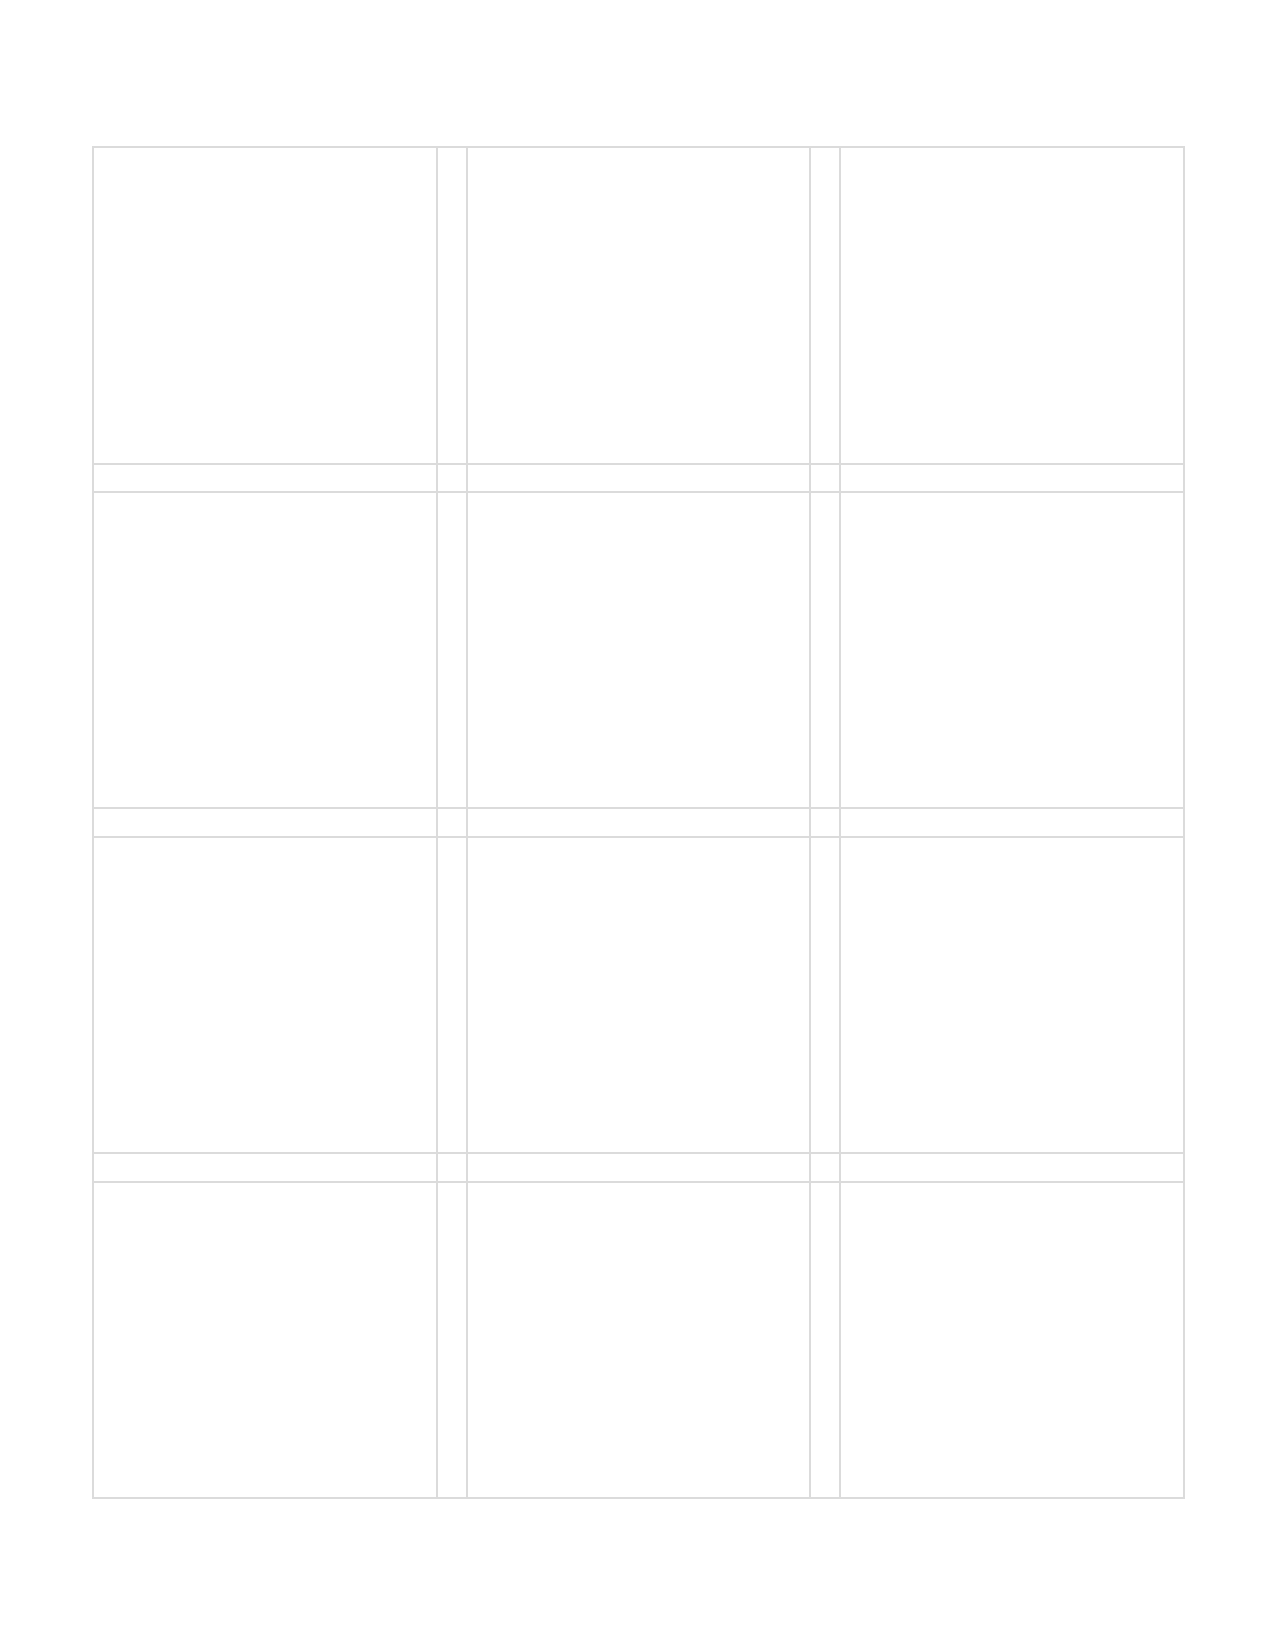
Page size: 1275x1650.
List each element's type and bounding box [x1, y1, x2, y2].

table_cell [94, 1183, 436, 1497]
table_cell [811, 493, 839, 807]
table_cell [468, 493, 809, 807]
table_cell [841, 809, 1183, 836]
table_cell [438, 493, 466, 807]
table_cell [438, 1154, 466, 1181]
table_header [94, 148, 436, 462]
table_cell [438, 809, 466, 836]
table_header [841, 148, 1183, 462]
table_cell [468, 838, 809, 1152]
table_cell [94, 838, 436, 1152]
table_cell [841, 838, 1183, 1152]
table_cell [841, 1183, 1183, 1497]
table_cell [438, 1183, 466, 1497]
table_header [438, 148, 466, 462]
table_cell [811, 1154, 839, 1181]
table_cell [468, 1183, 809, 1497]
table_cell [841, 465, 1183, 491]
table_cell [468, 465, 809, 491]
table_cell [438, 465, 466, 491]
table_cell [468, 1154, 809, 1181]
table_cell [841, 1154, 1183, 1181]
table_header [468, 148, 809, 462]
table_cell [94, 493, 436, 807]
table_cell [94, 809, 436, 836]
table_header [811, 148, 839, 462]
table_cell [811, 465, 839, 491]
table_cell [94, 1154, 436, 1181]
table_cell [811, 838, 839, 1152]
table_cell [811, 809, 839, 836]
table_cell [438, 838, 466, 1152]
table_cell [841, 493, 1183, 807]
table_cell [811, 1183, 839, 1497]
table_cell [468, 809, 809, 836]
table_cell [94, 465, 436, 491]
